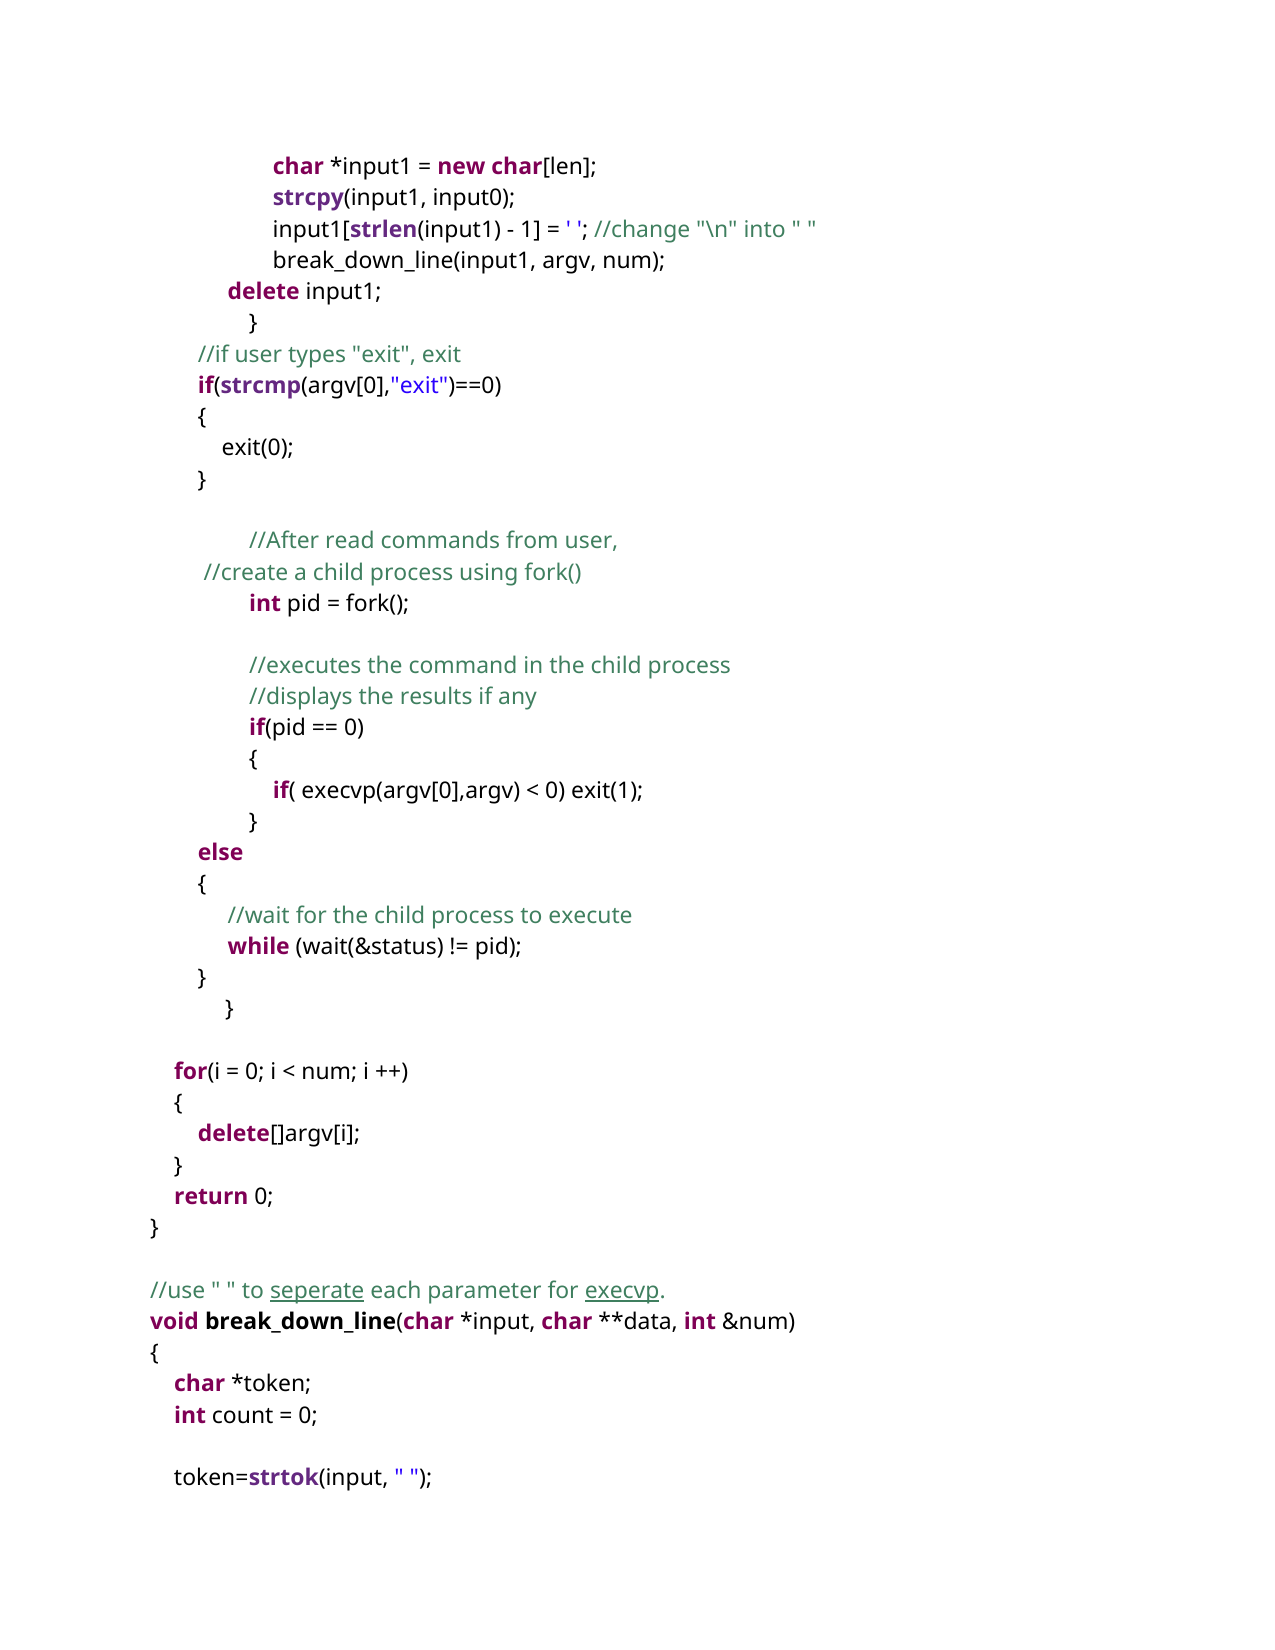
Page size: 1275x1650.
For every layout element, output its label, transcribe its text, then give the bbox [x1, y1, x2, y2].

text if(strcmp(argv[0],"exit")==0) [150, 369, 1125, 400]
text //After read commands from user, [150, 524, 1125, 556]
text //if user types "exit", exit [150, 337, 1125, 369]
text int count = 0; [150, 1398, 1125, 1430]
text //use " " to seperate each parameter for execvp. [150, 1273, 1125, 1305]
text delete input1; [150, 275, 1125, 306]
text { [150, 742, 1125, 773]
text exit(0); [150, 431, 1125, 462]
text break_down_line(input1, argv, num); [150, 244, 1125, 275]
text { [150, 1336, 1125, 1367]
text } [150, 805, 1125, 836]
text int pid = fork(); [150, 587, 1125, 618]
text } [150, 462, 1125, 494]
text { [150, 1086, 1125, 1117]
text { [150, 867, 1125, 898]
text void break_down_line(char *input, char **data, int &num) [150, 1305, 1125, 1336]
text char *input1 = new char[len]; [150, 150, 1125, 181]
text while (wait(&status) != pid); [150, 930, 1125, 961]
text return 0; [150, 1180, 1125, 1211]
text } [150, 306, 1125, 337]
text if(pid == 0) [150, 711, 1125, 742]
text for(i = 0; i < num; i ++) [150, 1055, 1125, 1086]
text else [150, 836, 1125, 867]
text input1[strlen(input1) - 1] = ' '; //change "\n" into " " [150, 212, 1125, 244]
text { [150, 400, 1125, 431]
text } [150, 961, 1125, 992]
text token=strtok(input, " "); [150, 1461, 1125, 1492]
text //create a child process using fork() [150, 556, 1125, 587]
text } [150, 1148, 1125, 1180]
text //wait for the child process to execute [150, 898, 1125, 930]
text char *token; [150, 1367, 1125, 1398]
text } [150, 992, 1125, 1023]
text } [150, 1211, 1125, 1242]
text //displays the results if any [150, 680, 1125, 711]
text strcpy(input1, input0); [150, 181, 1125, 212]
text delete[]argv[i]; [150, 1117, 1125, 1148]
text if( execvp(argv[0],argv) < 0) exit(1); [150, 773, 1125, 805]
text //executes the command in the child process [150, 648, 1125, 680]
